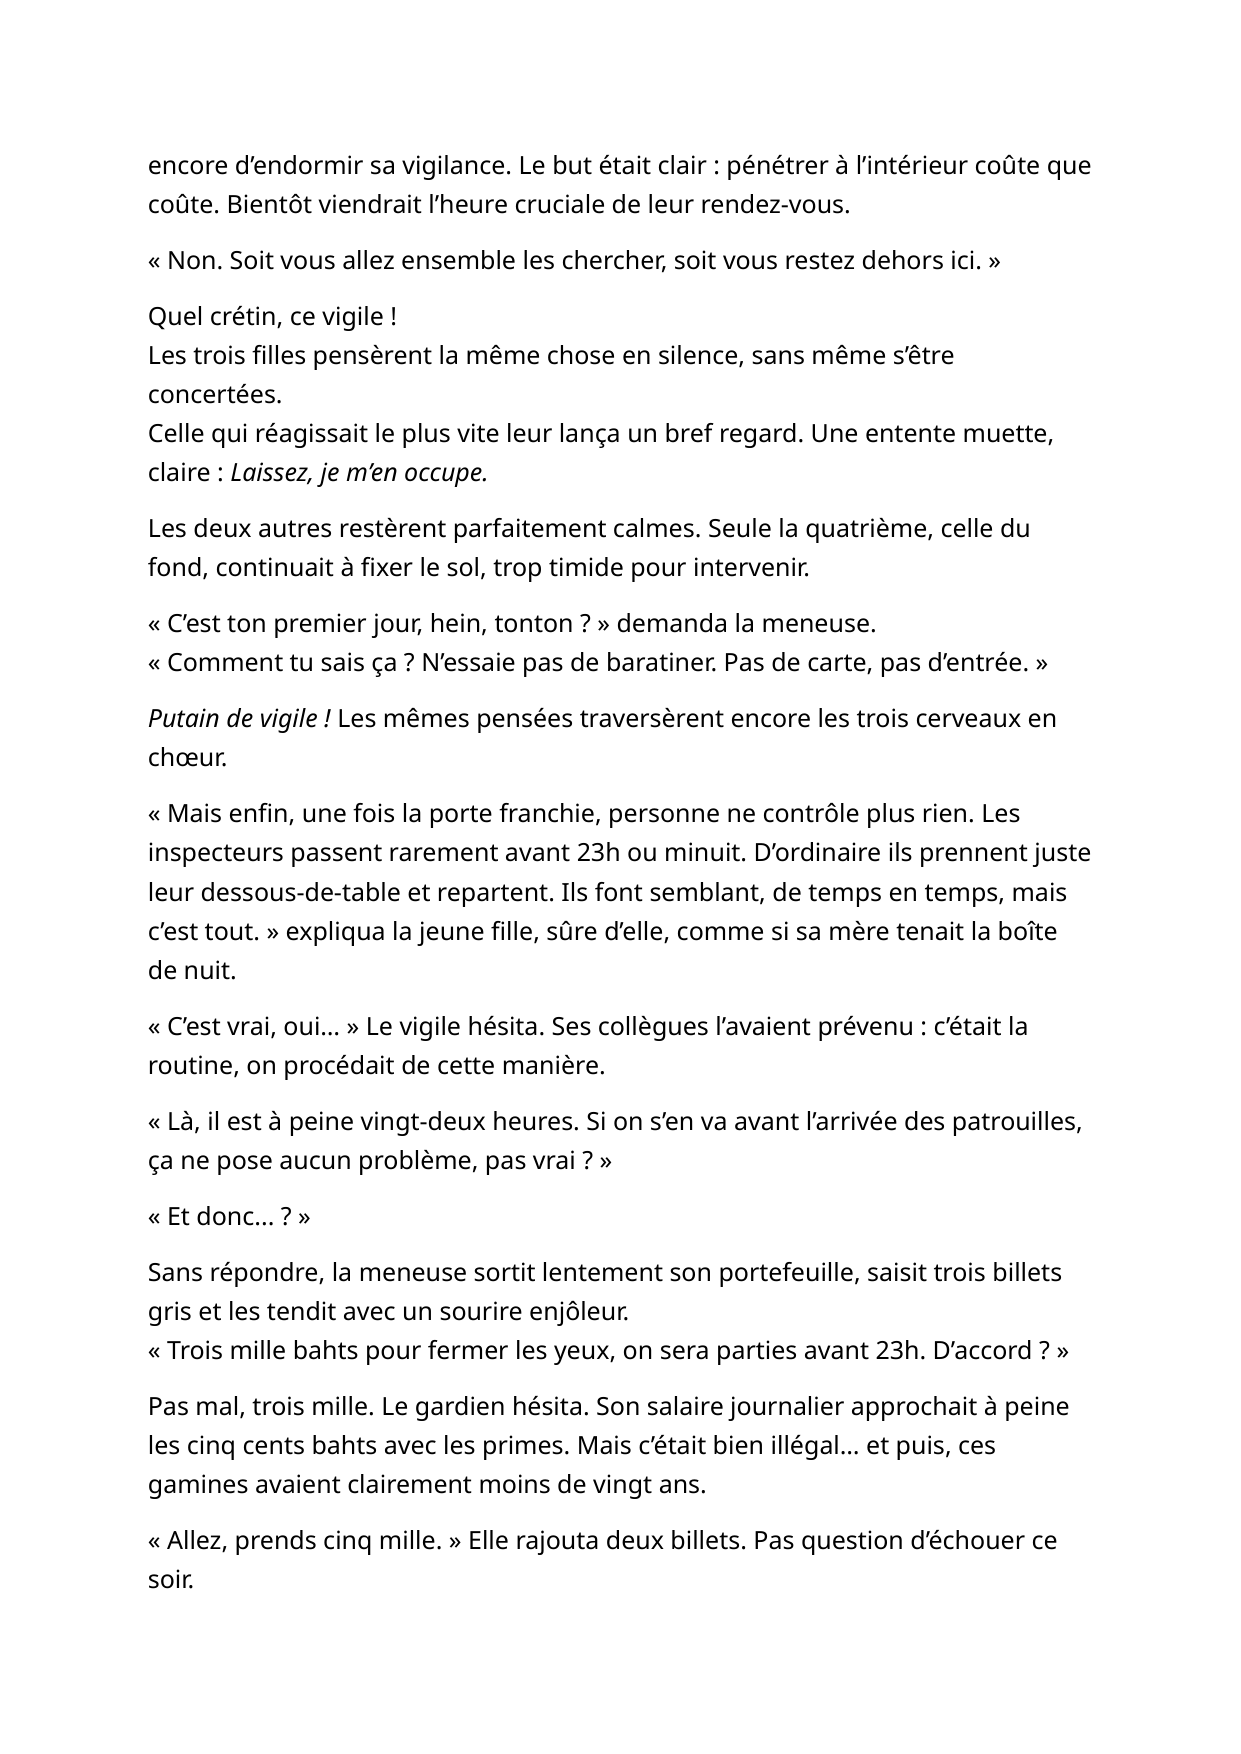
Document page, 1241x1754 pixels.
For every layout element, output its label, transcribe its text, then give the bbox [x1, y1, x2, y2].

text « Non. Soit vous allez ensemble les chercher, soit vous restez dehors ici. » [148, 243, 1093, 277]
text « Là, il est à peine vingt-deux heures. Si on s’en va avant l’arrivée des patrouilles, ça ne pose aucun problème, pas vrai ? » [148, 1103, 1093, 1177]
text « Mais enfin, une fois la porte franchie, personne ne contrôle plus rien. Les inspecteurs passent rarement avant 23h ou minuit. D’ordinaire ils prennent juste leur dessous-de-table et repartent. Ils font semblant, de temps en temps, mais c’est tout. » expliqua la jeune fille, sûre d’elle, comme si sa mère tenait la boîte de nuit. [148, 796, 1093, 987]
text « C’est ton premier jour, hein, tonton ? » demanda la meneuse. « Comment tu sais ça ? N’essaie pas de baratiner. Pas de carte, pas d’entrée. » [148, 606, 1093, 679]
text « Et donc... ? » [148, 1198, 1093, 1232]
text Pas mal, trois mille. Le gardien hésita. Son salaire journalier approchait à peine les cinq cents bahts avec les primes. Mais c’était bien illégal… et puis, ces gamines avaient clairement moins de vingt ans. [148, 1388, 1093, 1501]
text « Allez, prends cinq mille. » Elle rajouta deux billets. Pas question d’échouer ce soir. [148, 1523, 1093, 1596]
text Putain de vigile ! Les mêmes pensées traversèrent encore les trois cerveaux en chœur. [148, 701, 1093, 774]
text Les deux autres restèrent parfaitement calmes. Seule la quatrième, celle du fond, continuait à fixer le sol, trop timide pour intervenir. [148, 511, 1093, 584]
text Quel crétin, ce vigile ! Les trois filles pensèrent la même chose en silence, sans même s’être concertées. Celle qui réagissait le plus vite leur lança un bref regard. Une entente muette, claire : Laissez, je m’en occupe. [148, 298, 1093, 489]
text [148, 148, 1093, 221]
text « C’est vrai, oui… » Le vigile hésita. Ses collègues l’avaient prévenu : c’était la routine, on procédait de cette manière. [148, 1008, 1093, 1082]
text Sans répondre, la meneuse sortit lentement son portefeuille, saisit trois billets gris et les tendit avec un sourire enjôleur. « Trois mille bahts pour fermer les yeux, on sera parties avant 23h. D’accord ? » [148, 1254, 1093, 1367]
